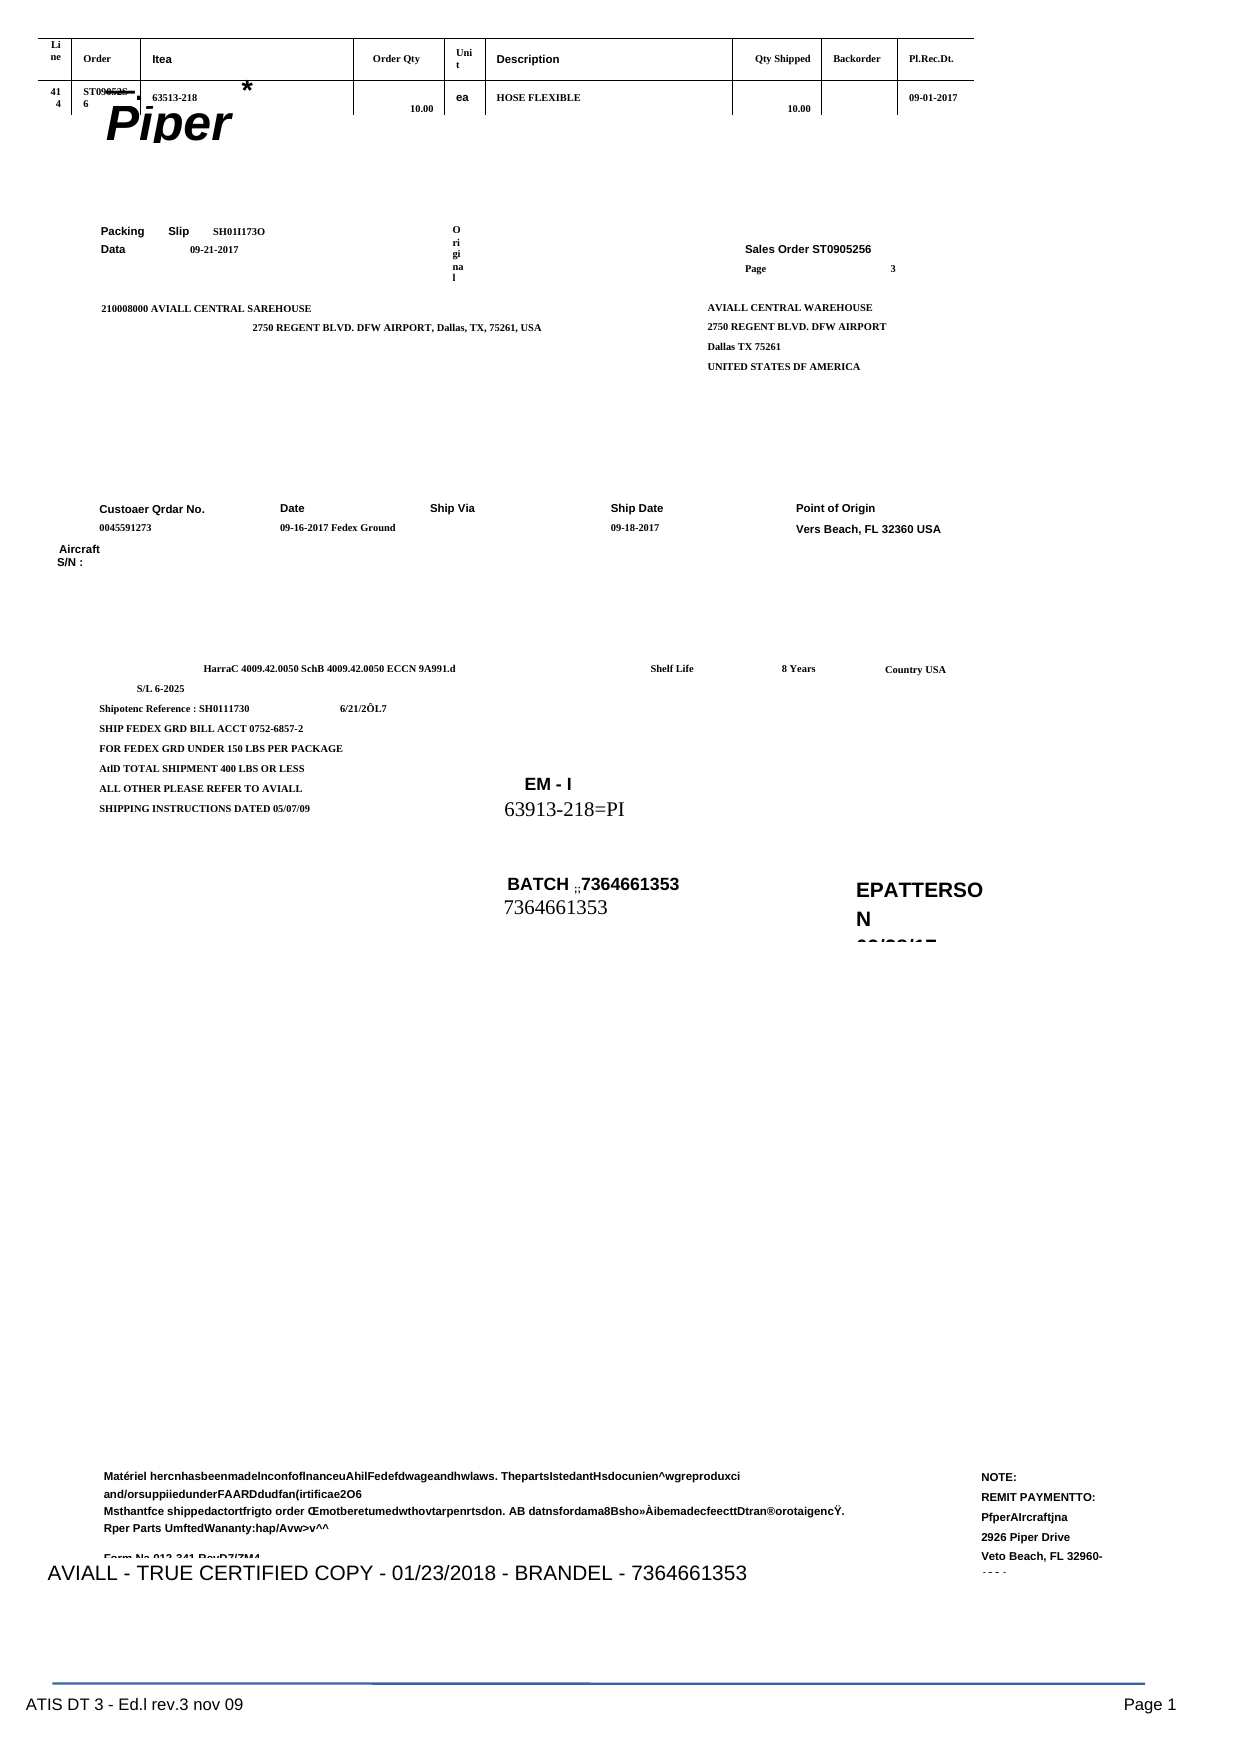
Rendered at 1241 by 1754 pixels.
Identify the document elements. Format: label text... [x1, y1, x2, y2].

text 63913-218=PI [504, 797, 746, 821]
table_header Itea [141, 39, 353, 73]
text Custoaer Qrdar No. [99, 502, 228, 516]
table_header Description [486, 39, 732, 73]
subtitle AVIALL - TRUE CERTIFIED COPY - 01/23/2018 - BRANDEL - 7364661353 [47, 1561, 748, 1585]
text ATIS DT 3 - Ed.l rev.3 nov 09 [26, 1695, 243, 1714]
table_header Pl.Rec.Dt. [898, 39, 974, 73]
text Page 1 [1123, 1694, 1176, 1713]
text Packing Slip SH01I173O Data 09-21-2017 [101, 224, 265, 256]
text Point of Origin Vers Beach, FL 32360 USA [796, 502, 967, 536]
text Date Ship Via [280, 502, 492, 515]
table_header Order [72, 39, 140, 79]
text —. * [101, 73, 1036, 106]
text 7364661353 [503, 895, 713, 919]
table_cell ST09052S6 [72, 81, 101, 115]
table_header Line [38, 39, 71, 79]
table_header Backorder [822, 39, 897, 73]
text Ship Date [611, 502, 684, 515]
subtitle BATCH ;;7364661353 [507, 874, 679, 894]
table_header Unit [445, 39, 485, 73]
table_header Qty Shipped [733, 39, 821, 73]
text Sales Order ST0905256 [745, 243, 913, 256]
text SHIP FEDEX GRD BILL ACCT 0752-6857-2 FOR FEDEX GRD UNDER 150 LBS PER PACKAGE AtlD TOTAL SHIPMENT 400 LBS OR LESS ALL OTHER PLEASE REFER TO AVIALL SHIPPING INSTRUCTIONS DATED 05/07/09 [99, 723, 375, 815]
table_header Order Qty [354, 39, 444, 73]
subtitle EPATTERSON 09/28/17 [856, 878, 986, 941]
text S/L 6-2025 Shipotenc Reference : SH0111730 6/21/2ÔL7 [99, 682, 408, 714]
text Matériel hercnhasbeenmadelnconfoflnanceuAhilFedefdwageandhwlaws. ThepartsIstedantHsdocunien^wgreproduxci and/orsuppiiedunderFAARDdudfan(irtificae2O6 Msthantfce shippedactortfrigto order Œmotberetumedwthovtarpenrtsdon. AB datnsfordama8Bsho»ÀibemadecfeecttDtran®orotaigencŸ. [103, 1470, 981, 1518]
subtitle EM - I [524, 774, 572, 794]
text Rper Parts UmftedWananty:hap/Avw>v^^ [103, 1522, 981, 1535]
table_cell 414 [38, 81, 71, 115]
text AVIALL CENTRAL WAREHOUSE 2750 REGENT BLVD. DFW AIRPORT Dallas TX 75261 UNITED STATES DF AMERICA [707, 301, 913, 372]
subtitle Piper [101, 106, 1036, 143]
text NOTE: REMIT PAYMENTTO: PfperAIrcraftjna 2926 Piper Drive Veto Beach, FL 32960-1964 [981, 1471, 1128, 1573]
